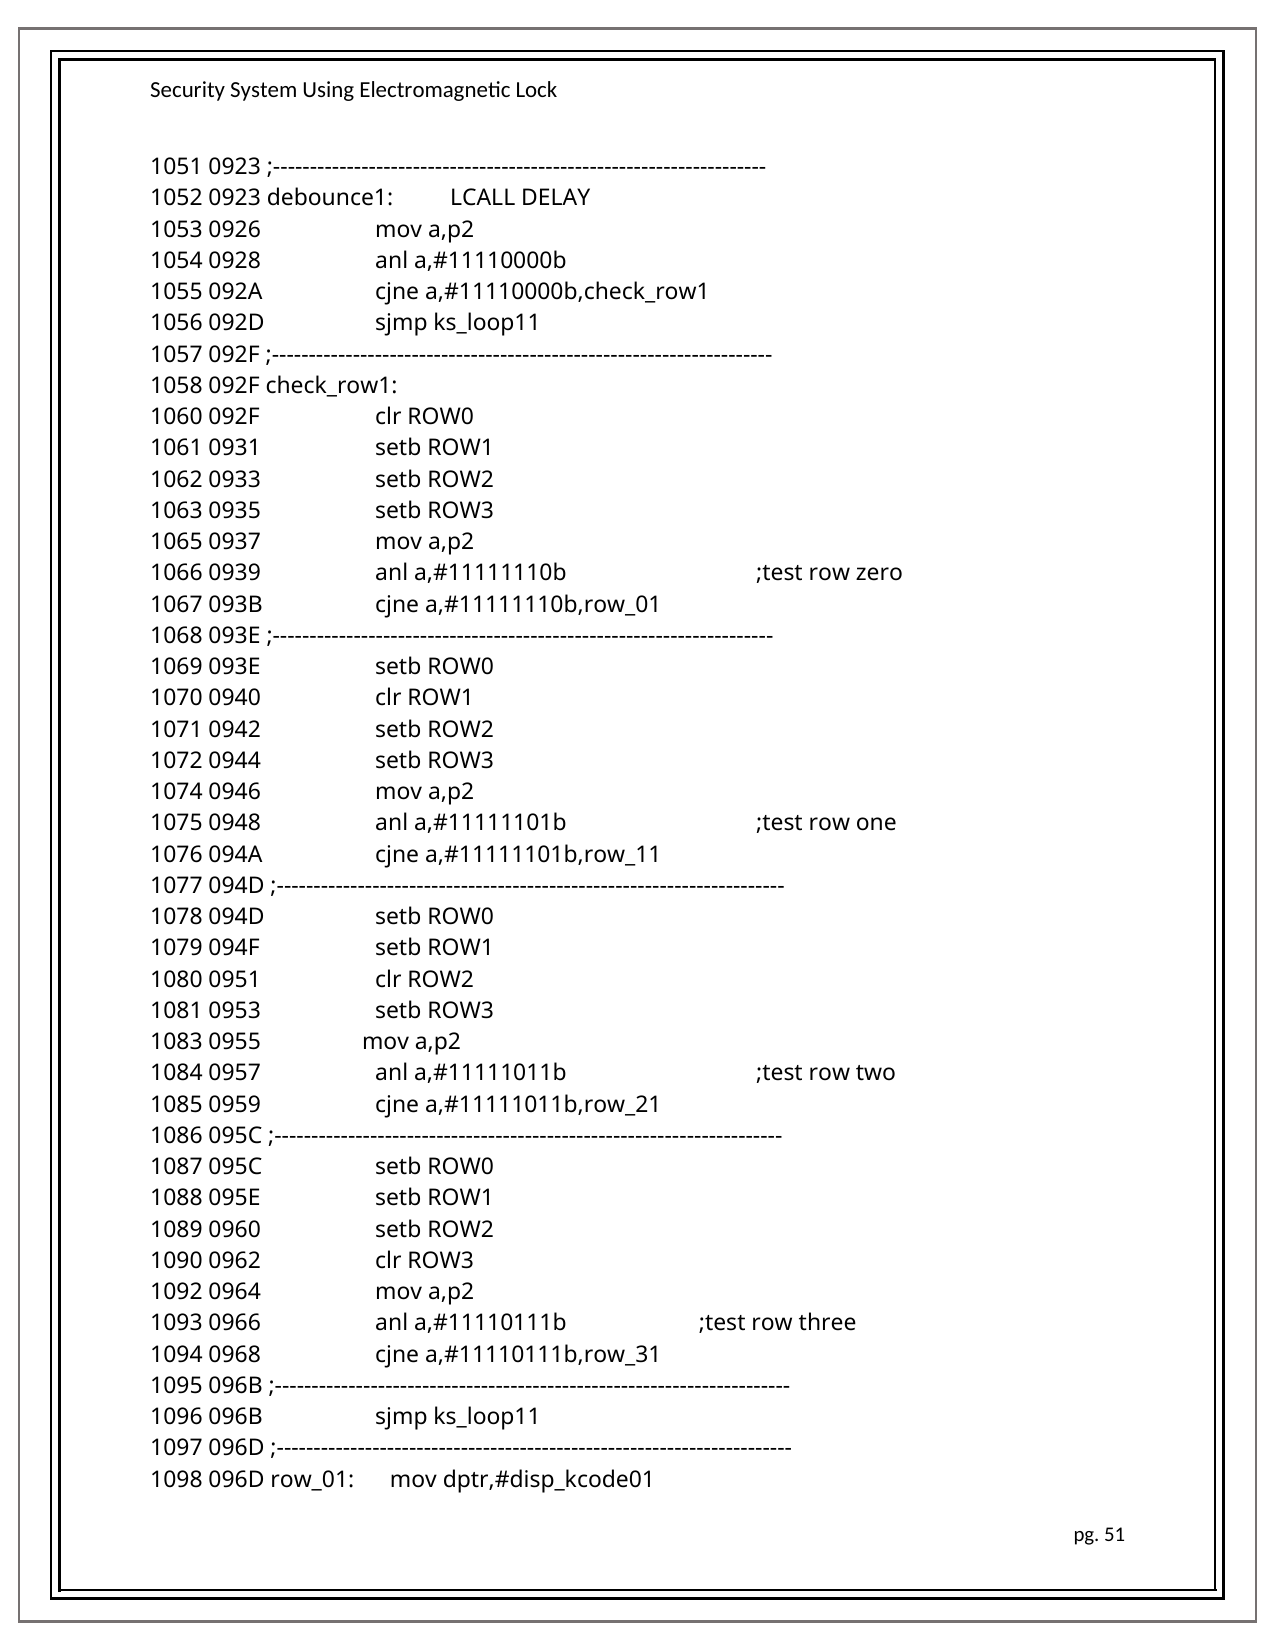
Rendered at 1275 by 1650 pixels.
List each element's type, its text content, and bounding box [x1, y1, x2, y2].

text 1094 0968 cjne a,#11110111b,row_31 [150, 1337, 1125, 1369]
text 1052 0923 debounce1: LCALL DELAY [150, 181, 1125, 212]
text 1085 0959 cjne a,#11111011b,row_21 [150, 1087, 1125, 1119]
text 1060 092F clr ROW0 [150, 400, 1125, 431]
text 1066 0939 anl a,#11111110b ;test row zero [150, 556, 1125, 587]
text 1076 094A cjne a,#11111101b,row_11 [150, 837, 1125, 869]
text 1089 0960 setb ROW2 [150, 1212, 1125, 1244]
text 1054 0928 anl a,#11110000b [150, 244, 1125, 275]
text 1061 0931 setb ROW1 [150, 431, 1125, 462]
text 1056 092D sjmp ks_loop11 [150, 306, 1125, 337]
text 1080 0951 clr ROW2 [150, 962, 1125, 994]
text 1053 0926 mov a,p2 [150, 212, 1125, 244]
text 1057 092F ;-------------------------------------------------------------------- [150, 337, 1125, 369]
text 1084 0957 anl a,#11111011b ;test row two [150, 1056, 1125, 1087]
text 1097 096D ;---------------------------------------------------------------------- [150, 1431, 1125, 1462]
text 1088 095E setb ROW1 [150, 1181, 1125, 1212]
text 1067 093B cjne a,#11111110b,row_01 [150, 587, 1125, 619]
text 1098 096D row_01: mov dptr,#disp_kcode01 [150, 1462, 1125, 1494]
text 1075 0948 anl a,#11111101b ;test row one [150, 806, 1125, 837]
text 1070 0940 clr ROW1 [150, 681, 1125, 712]
text 1072 0944 setb ROW3 [150, 744, 1125, 775]
text 1063 0935 setb ROW3 [150, 494, 1125, 525]
text 1087 095C setb ROW0 [150, 1150, 1125, 1181]
text 1081 0953 setb ROW3 [150, 994, 1125, 1025]
text 1079 094F setb ROW1 [150, 931, 1125, 962]
text 1078 094D setb ROW0 [150, 900, 1125, 931]
text 1071 0942 setb ROW2 [150, 712, 1125, 744]
text 1068 093E ;-------------------------------------------------------------------- [150, 619, 1125, 650]
text 1062 0933 setb ROW2 [150, 462, 1125, 494]
text 1055 092A cjne a,#11110000b,check_row1 [150, 275, 1125, 306]
text 1095 096B ;---------------------------------------------------------------------- [150, 1369, 1125, 1400]
text 1083 0955 mov a,p2 [150, 1025, 1125, 1056]
text 1074 0946 mov a,p2 [150, 775, 1125, 806]
text 1092 0964 mov a,p2 [150, 1275, 1125, 1306]
text 1086 095C ;--------------------------------------------------------------------- [150, 1119, 1125, 1150]
text 1096 096B sjmp ks_loop11 [150, 1400, 1125, 1431]
text 1069 093E setb ROW0 [150, 650, 1125, 681]
text 1051 0923 ;------------------------------------------------------------------- [150, 150, 1125, 181]
text 1065 0937 mov a,p2 [150, 525, 1125, 556]
text 1058 092F check_row1: [150, 369, 1125, 400]
text 1077 094D ;--------------------------------------------------------------------- [150, 869, 1125, 900]
text 1093 0966 anl a,#11110111b ;test row three [150, 1306, 1125, 1337]
text 1090 0962 clr ROW3 [150, 1244, 1125, 1275]
